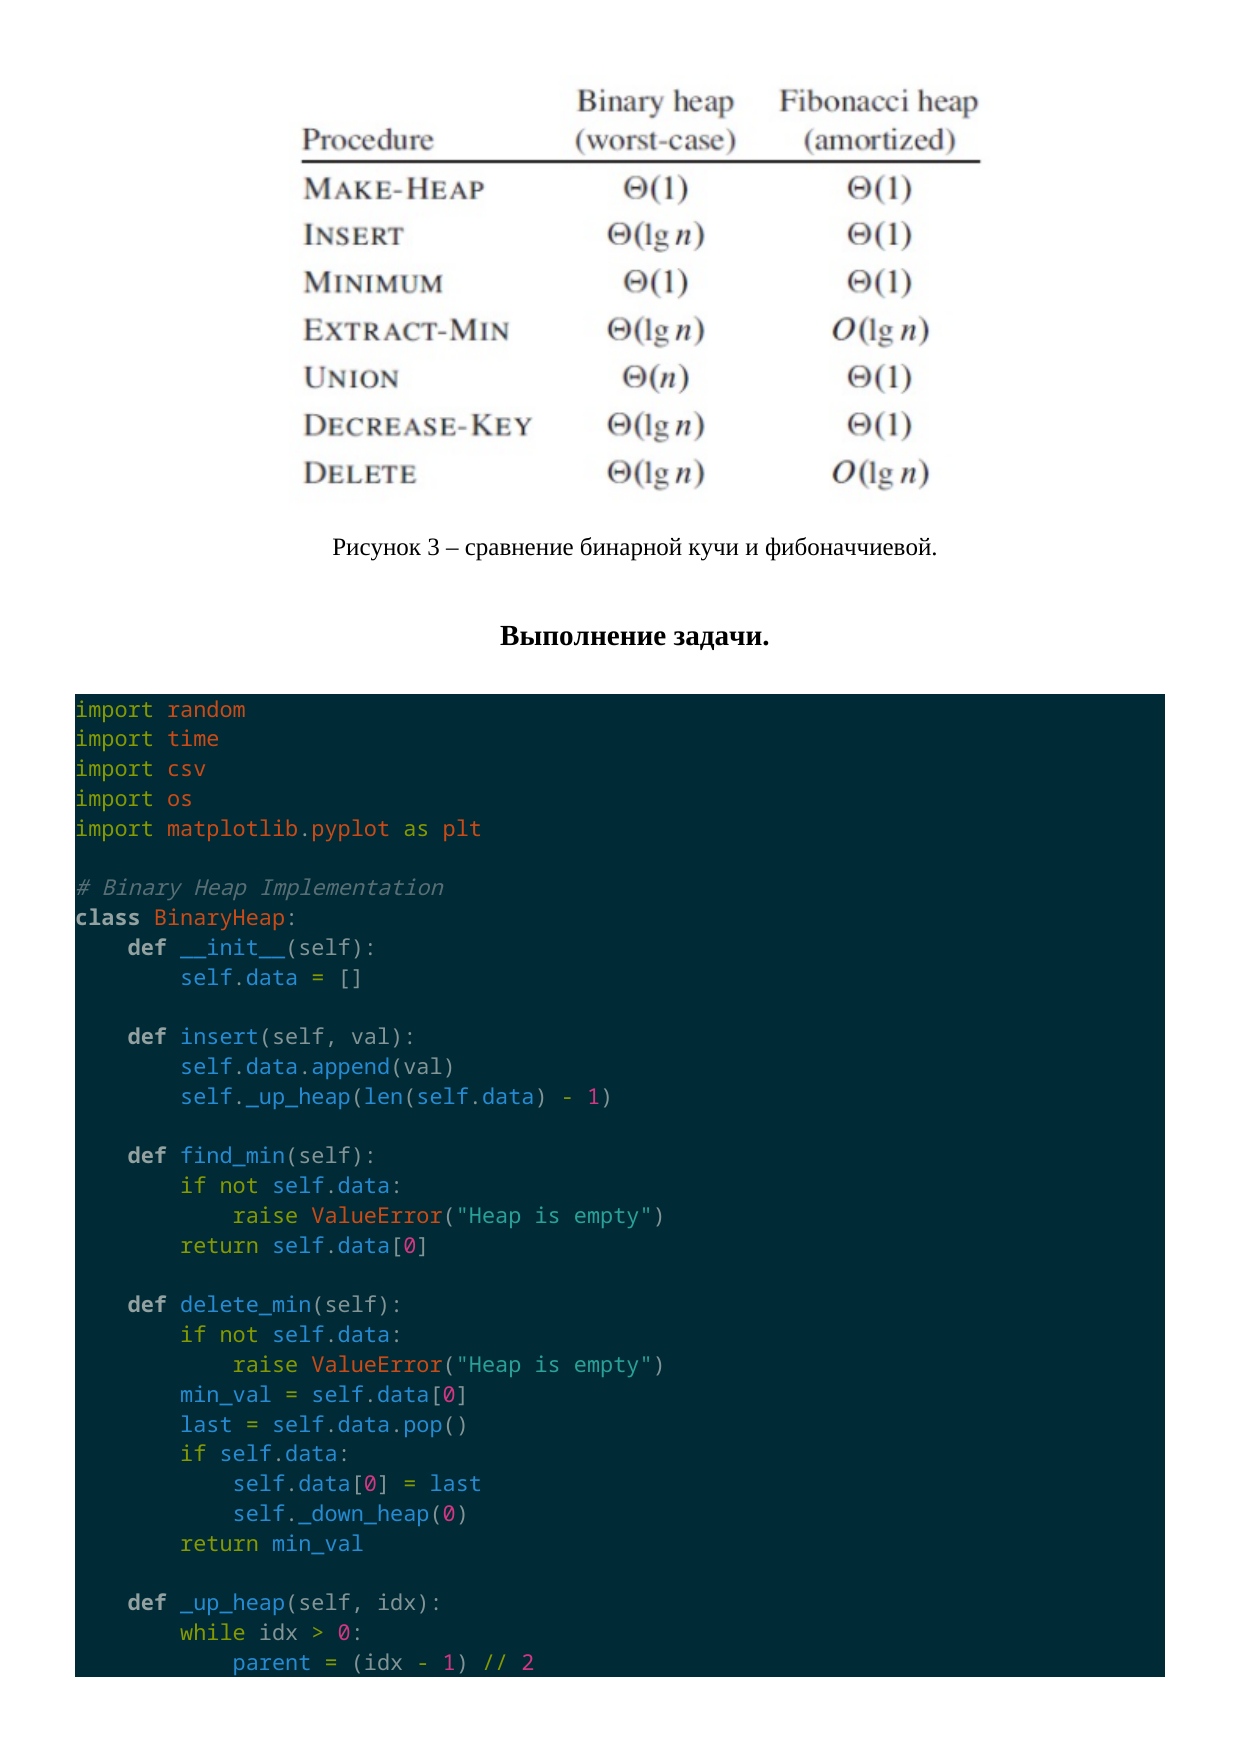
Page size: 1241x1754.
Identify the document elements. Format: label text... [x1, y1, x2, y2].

text if not self.data: [75, 1319, 1165, 1349]
text while idx > 0: [75, 1617, 1165, 1647]
text parent = (idx - 1) // 2 [75, 1647, 1165, 1677]
text def __init__(self): [75, 932, 1165, 962]
text Рисунок 3 – сравнение бинарной кучи и фибоначчиевой. [75, 532, 1165, 561]
text self._up_heap(len(self.data) - 1) [75, 1081, 1165, 1111]
text # Binary Heap Implementation [75, 872, 1165, 902]
text def find_min(self): [75, 1141, 1165, 1170]
text min_val = self.data[0] [75, 1379, 1165, 1409]
subtitle Выполнение задачи. [75, 618, 1165, 652]
text self.data = [] [75, 962, 1165, 992]
text raise ValueError("Heap is empty") [75, 1349, 1165, 1379]
text if self.data: [75, 1438, 1165, 1468]
picture [274, 75, 996, 518]
text import csv [75, 753, 1165, 783]
text def _up_heap(self, idx): [75, 1587, 1165, 1617]
text import matplotlib.pyplot as plt [75, 813, 1165, 843]
text last = self.data.pop() [75, 1409, 1165, 1438]
text def insert(self, val): [75, 1021, 1165, 1051]
text return min_val [75, 1528, 1165, 1558]
text class BinaryHeap: [75, 902, 1165, 932]
text import time [75, 723, 1165, 753]
text raise ValueError("Heap is empty") [75, 1200, 1165, 1230]
text if not self.data: [75, 1170, 1165, 1200]
text import random [75, 694, 1165, 723]
text self.data.append(val) [75, 1051, 1165, 1081]
text self._down_heap(0) [75, 1498, 1165, 1528]
text self.data[0] = last [75, 1468, 1165, 1498]
text import os [75, 783, 1165, 813]
text return self.data[0] [75, 1230, 1165, 1260]
text def delete_min(self): [75, 1289, 1165, 1319]
